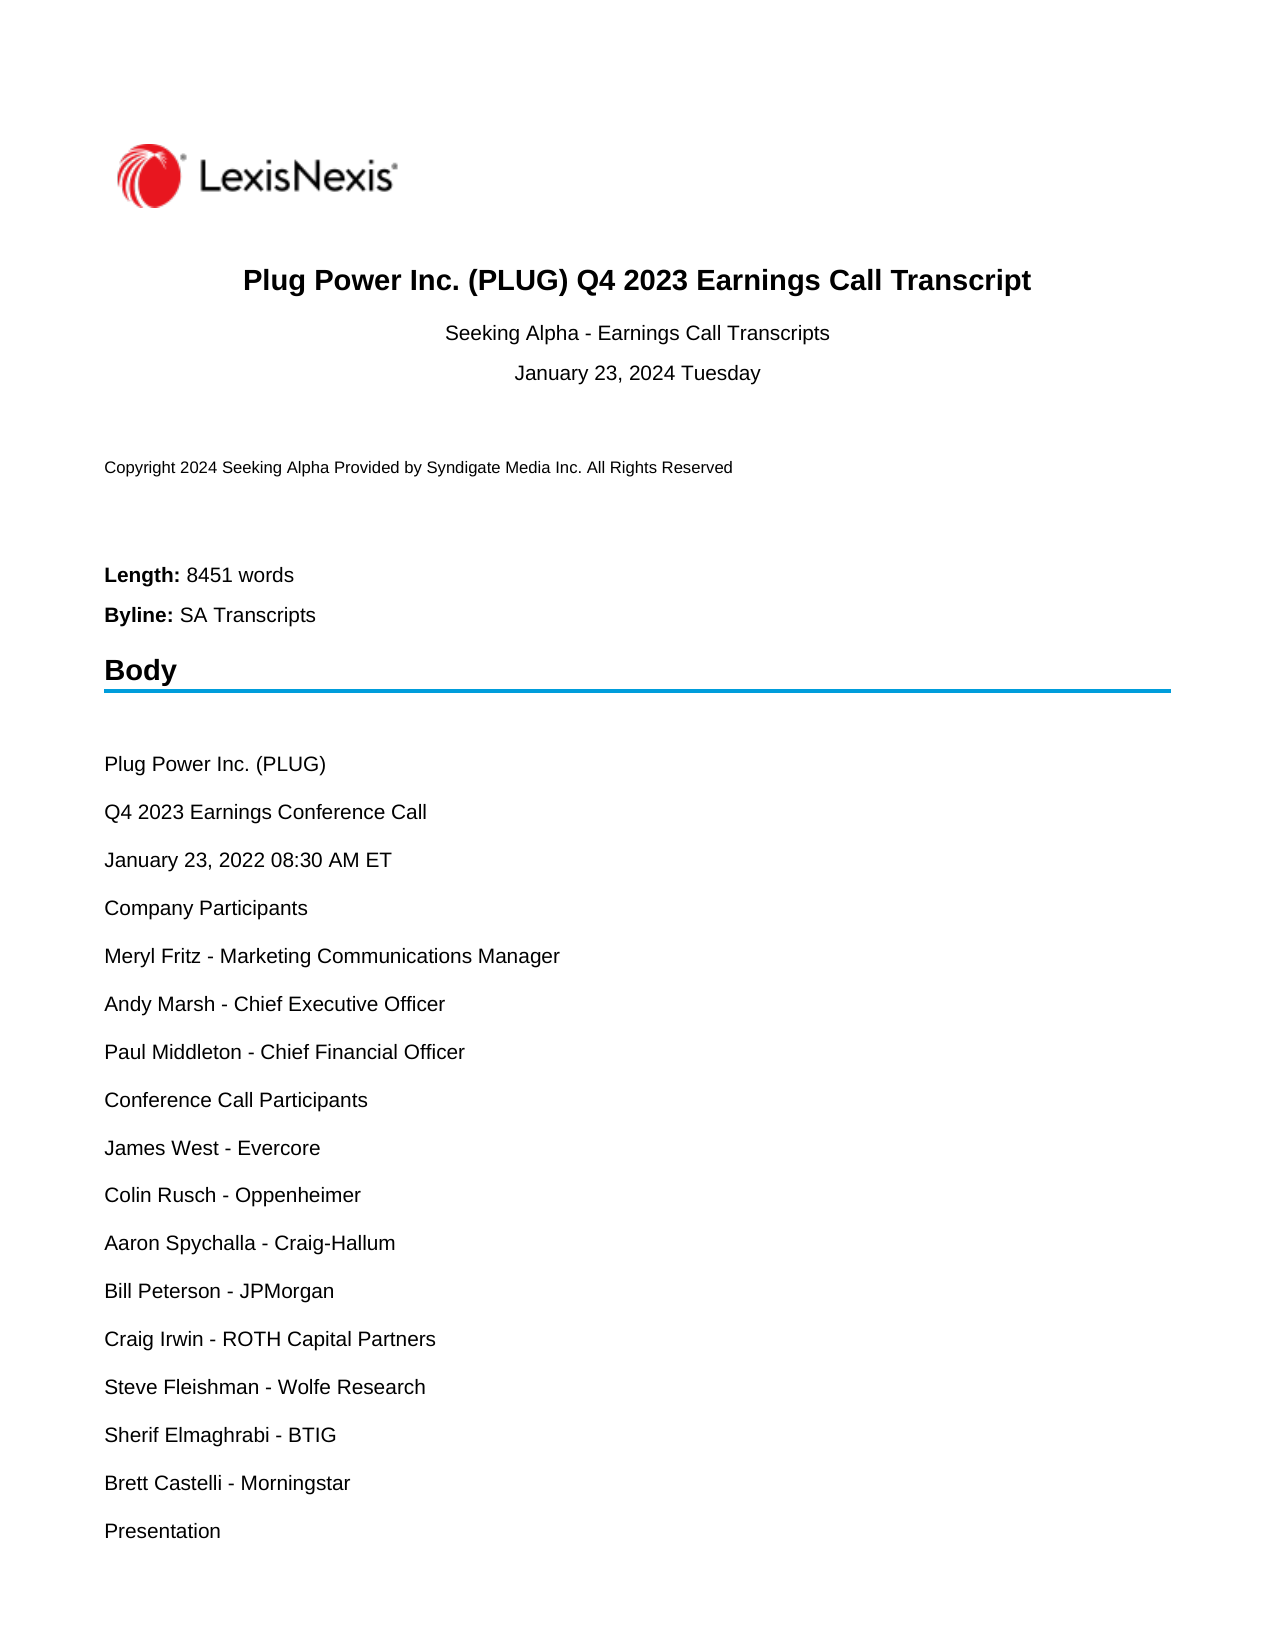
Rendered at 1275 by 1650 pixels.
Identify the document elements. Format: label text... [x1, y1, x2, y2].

text Brett Castelli - Morningstar [104, 1468, 1171, 1495]
text Bill Peterson - JPMorgan [104, 1276, 1171, 1303]
text Meryl Fritz - Marketing Communications Manager [104, 941, 1171, 968]
text Plug Power Inc. (PLUG) [104, 749, 1171, 776]
text Body [104, 651, 1171, 687]
text Company Participants [104, 893, 1171, 920]
text Steve Fleishman - Wolfe Research [104, 1372, 1171, 1399]
subtitle Plug Power Inc. (PLUG) Q4 2023 Earnings Call Transcript [104, 261, 1171, 297]
text Conference Call Participants [104, 1084, 1171, 1111]
text Length: 8451 words [104, 560, 1171, 587]
text Andy Marsh - Chief Executive Officer [104, 988, 1171, 1016]
text Colin Rusch - Oppenheimer [104, 1180, 1171, 1207]
text Seeking Alpha - Earnings Call Transcripts [104, 318, 1171, 345]
text James West - Evercore [104, 1132, 1171, 1159]
text Paul Middleton - Chief Financial Officer [104, 1036, 1171, 1063]
text January 23, 2024 Tuesday [104, 357, 1171, 384]
text Copyright 2024 Seeking Alpha Provided by Syndigate Media Inc. All Rights Reserved [104, 426, 1171, 477]
picture [104, 144, 412, 208]
text Byline: SA Transcripts [104, 599, 1171, 626]
text Q4 2023 Earnings Conference Call [104, 797, 1171, 824]
text Presentation [104, 1516, 1171, 1543]
text Craig Irwin - ROTH Capital Partners [104, 1324, 1171, 1351]
text Aaron Spychalla - Craig-Hallum [104, 1228, 1171, 1255]
text January 23, 2022 08:30 AM ET [104, 845, 1171, 872]
text Sherif Elmaghrabi - BTIG [104, 1420, 1171, 1447]
